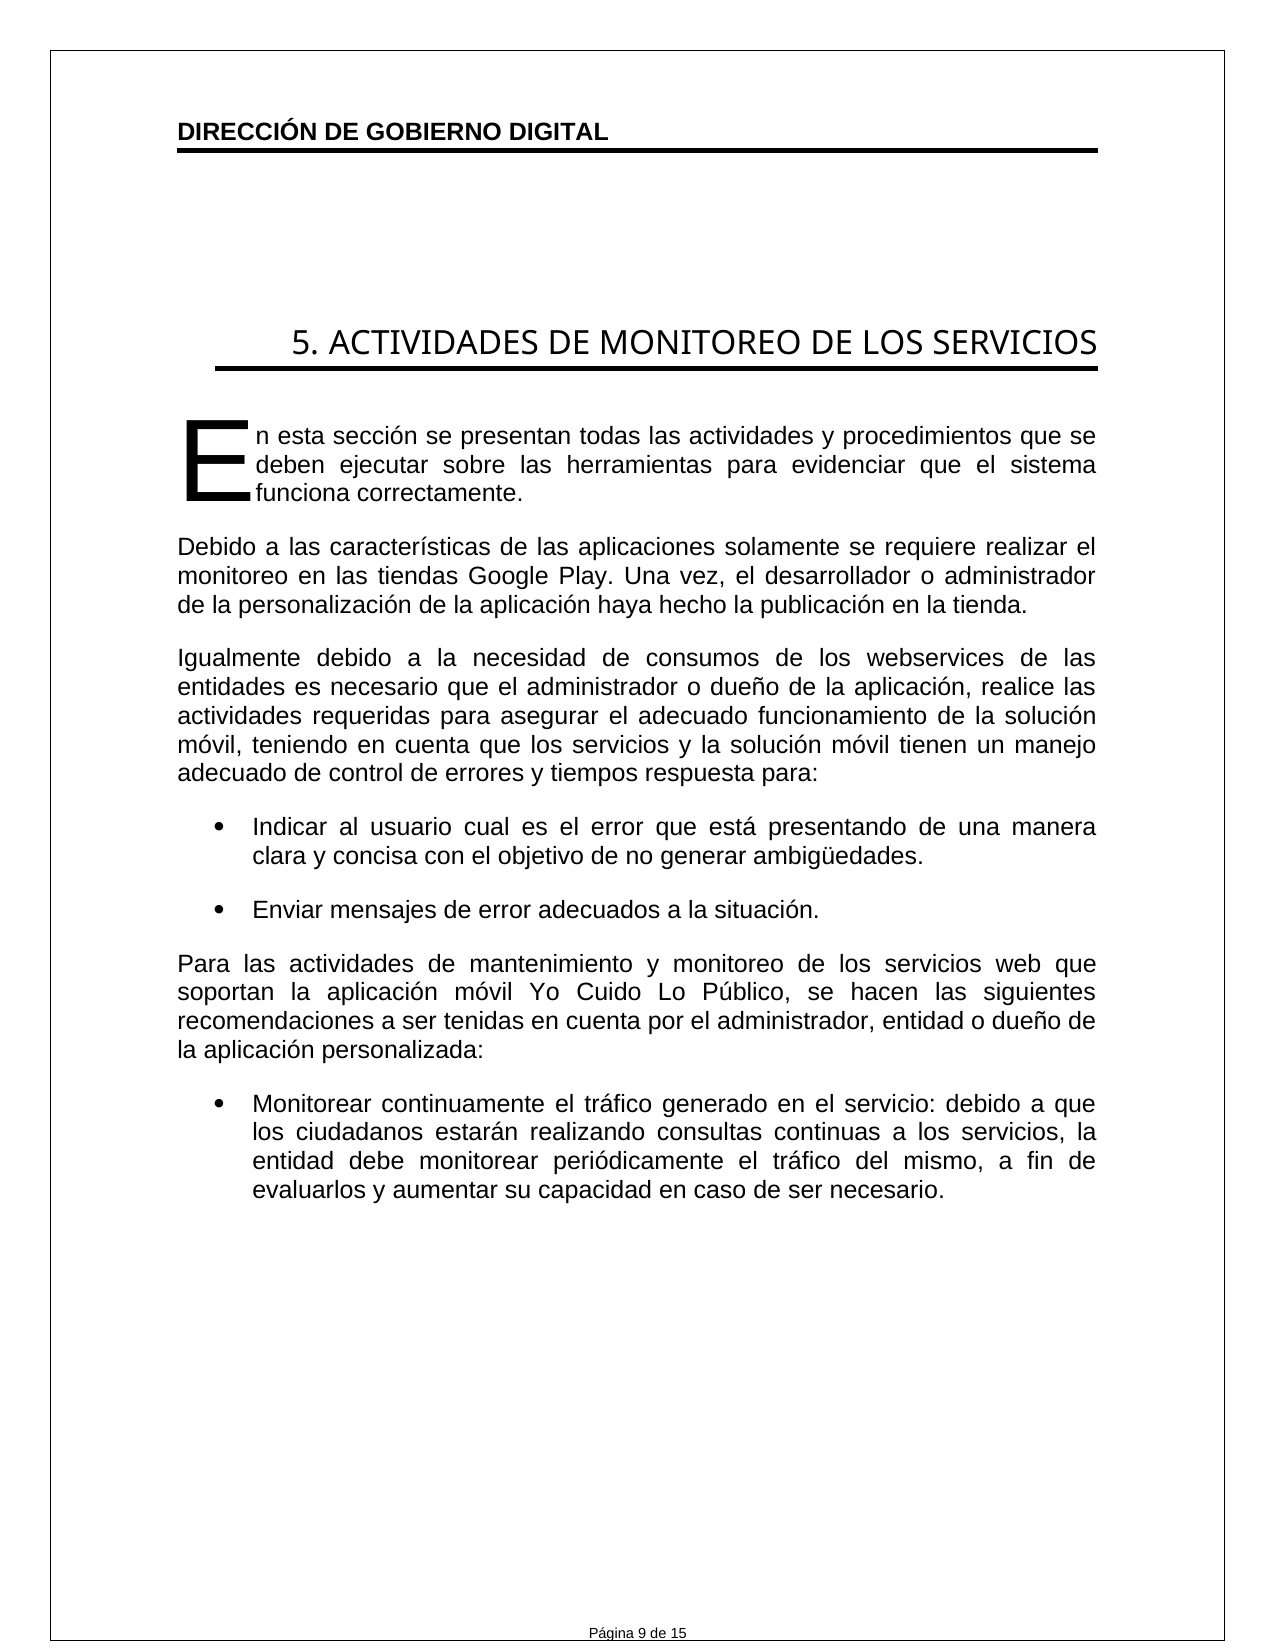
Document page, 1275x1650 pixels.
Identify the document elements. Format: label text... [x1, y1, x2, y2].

text ACTIVIDADES DE MONITOREO DE LOS SERVICIOS [214, 319, 1098, 371]
text Para las actividades de mantenimiento y monitoreo de los servicios web que soportan la aplicación móvil Yo Cuido Lo Público, se hacen las siguientes recomendaciones a ser tenidas en cuenta por el administrador, entidad o dueño de la aplicación personalizada: [177, 948, 1098, 1063]
list Indicar al usuario cual es el error que está presentando de una manera clara y concisa con el objetivo de no generar ambigüedades. [214, 812, 1098, 870]
text Debido a las características de las aplicaciones solamente se requiere realizar el monitoreo en las tiendas Google Play. Una vez, el desarrollador o administrador de la personalización de la aplicación haya hecho la publicación en la tienda. [177, 532, 1098, 618]
text Igualmente debido a la necesidad de consumos de los webservices de las entidades es necesario que el administrador o dueño de la aplicación, realice las actividades requeridas para asegurar el adecuado funcionamiento de la solución móvil, teniendo en cuenta que los servicios y la solución móvil tienen un manejo adecuado de control de errores y tiempos respuesta para: [177, 643, 1098, 787]
text n esta sección se presentan todas las actividades y procedimientos que se deben ejecutar sobre las herramientas para evidenciar que el sistema funciona correctamente. [177, 421, 1098, 507]
list Enviar mensajes de error adecuados a la situación. [214, 895, 1098, 923]
list Monitorear continuamente el tráfico generado en el servicio: debido a que los ciudadanos estarán realizando consultas continuas a los servicios, la entidad debe monitorear periódicamente el tráfico del mismo, a fin de evaluarlos y aumentar su capacidad en caso de ser necesario. [214, 1088, 1098, 1204]
